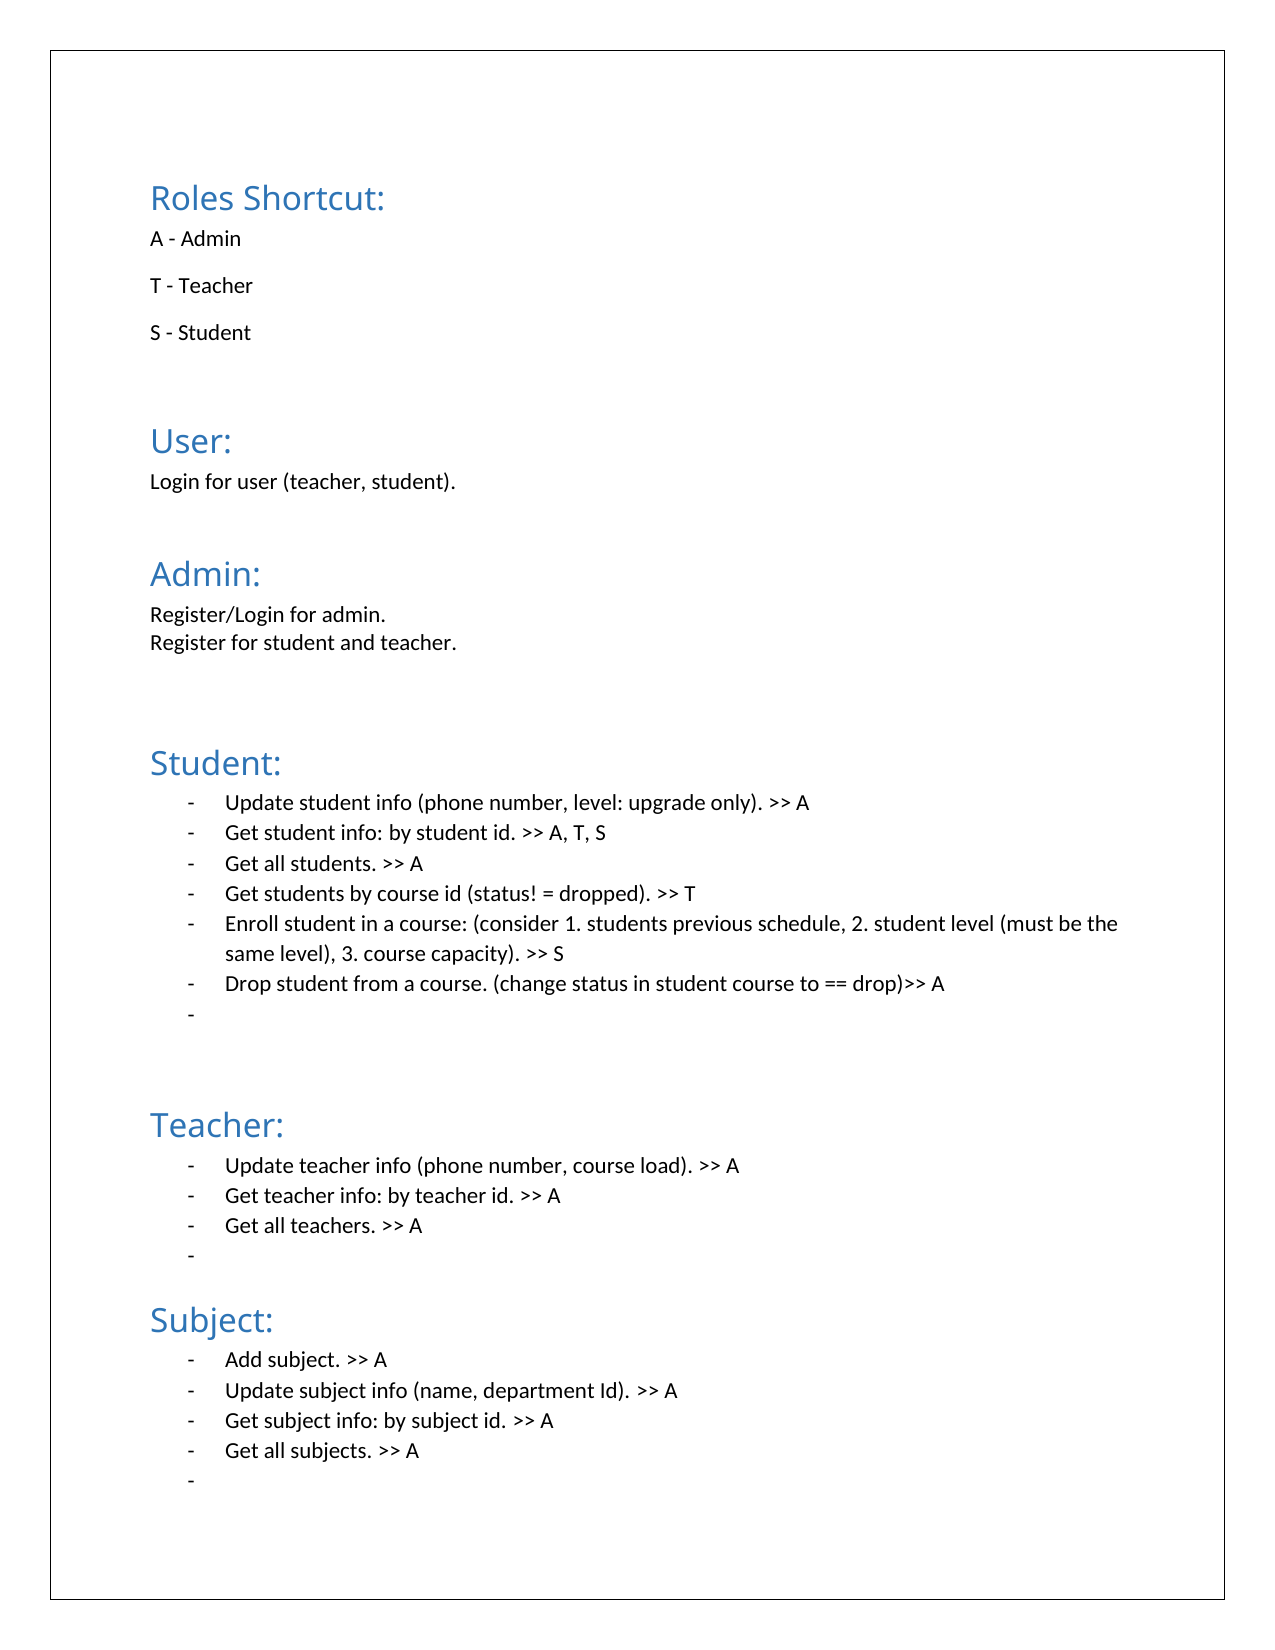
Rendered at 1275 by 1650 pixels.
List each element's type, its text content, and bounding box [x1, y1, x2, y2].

text Register/Login for admin. [150, 600, 1125, 628]
subtitle Roles Shortcut: [150, 175, 1125, 220]
list Get students by course id (status! = dropped). >> T [187, 879, 1125, 907]
list Update student info (phone number, level: upgrade only). >> A [187, 788, 1125, 816]
text Login for user (teacher, student). [150, 467, 1125, 495]
subtitle User: [150, 418, 1125, 464]
list Drop student from a course. (change status in student course to == drop)>> A [187, 969, 1125, 998]
list Get all students. >> A [187, 849, 1125, 877]
list Update teacher info (phone number, course load). >> A [187, 1151, 1125, 1179]
list Get all teachers. >> A [187, 1211, 1125, 1239]
list Get subject info: by subject id. >> A [187, 1406, 1125, 1434]
subtitle Subject: [150, 1297, 1125, 1342]
subtitle Admin: [150, 551, 1125, 596]
list Get student info: by student id. >> A, T, S [187, 818, 1125, 847]
text S - Student [150, 318, 1125, 346]
text T - Teacher [150, 271, 1125, 299]
list Update subject info (name, department Id). >> A [187, 1376, 1125, 1404]
subtitle Student: [150, 739, 1125, 785]
subtitle Teacher: [150, 1102, 1125, 1147]
text A - Admin [150, 224, 1125, 252]
list Get all subjects. >> A [187, 1436, 1125, 1464]
list Add subject. >> A [187, 1346, 1125, 1374]
list Enroll student in a course: (consider 1. students previous schedule, 2. student level (must be the same level), 3. course capacity). >> S [187, 909, 1125, 967]
text Register for student and teacher. [150, 628, 1125, 656]
list Get teacher info: by teacher id. >> A [187, 1181, 1125, 1209]
